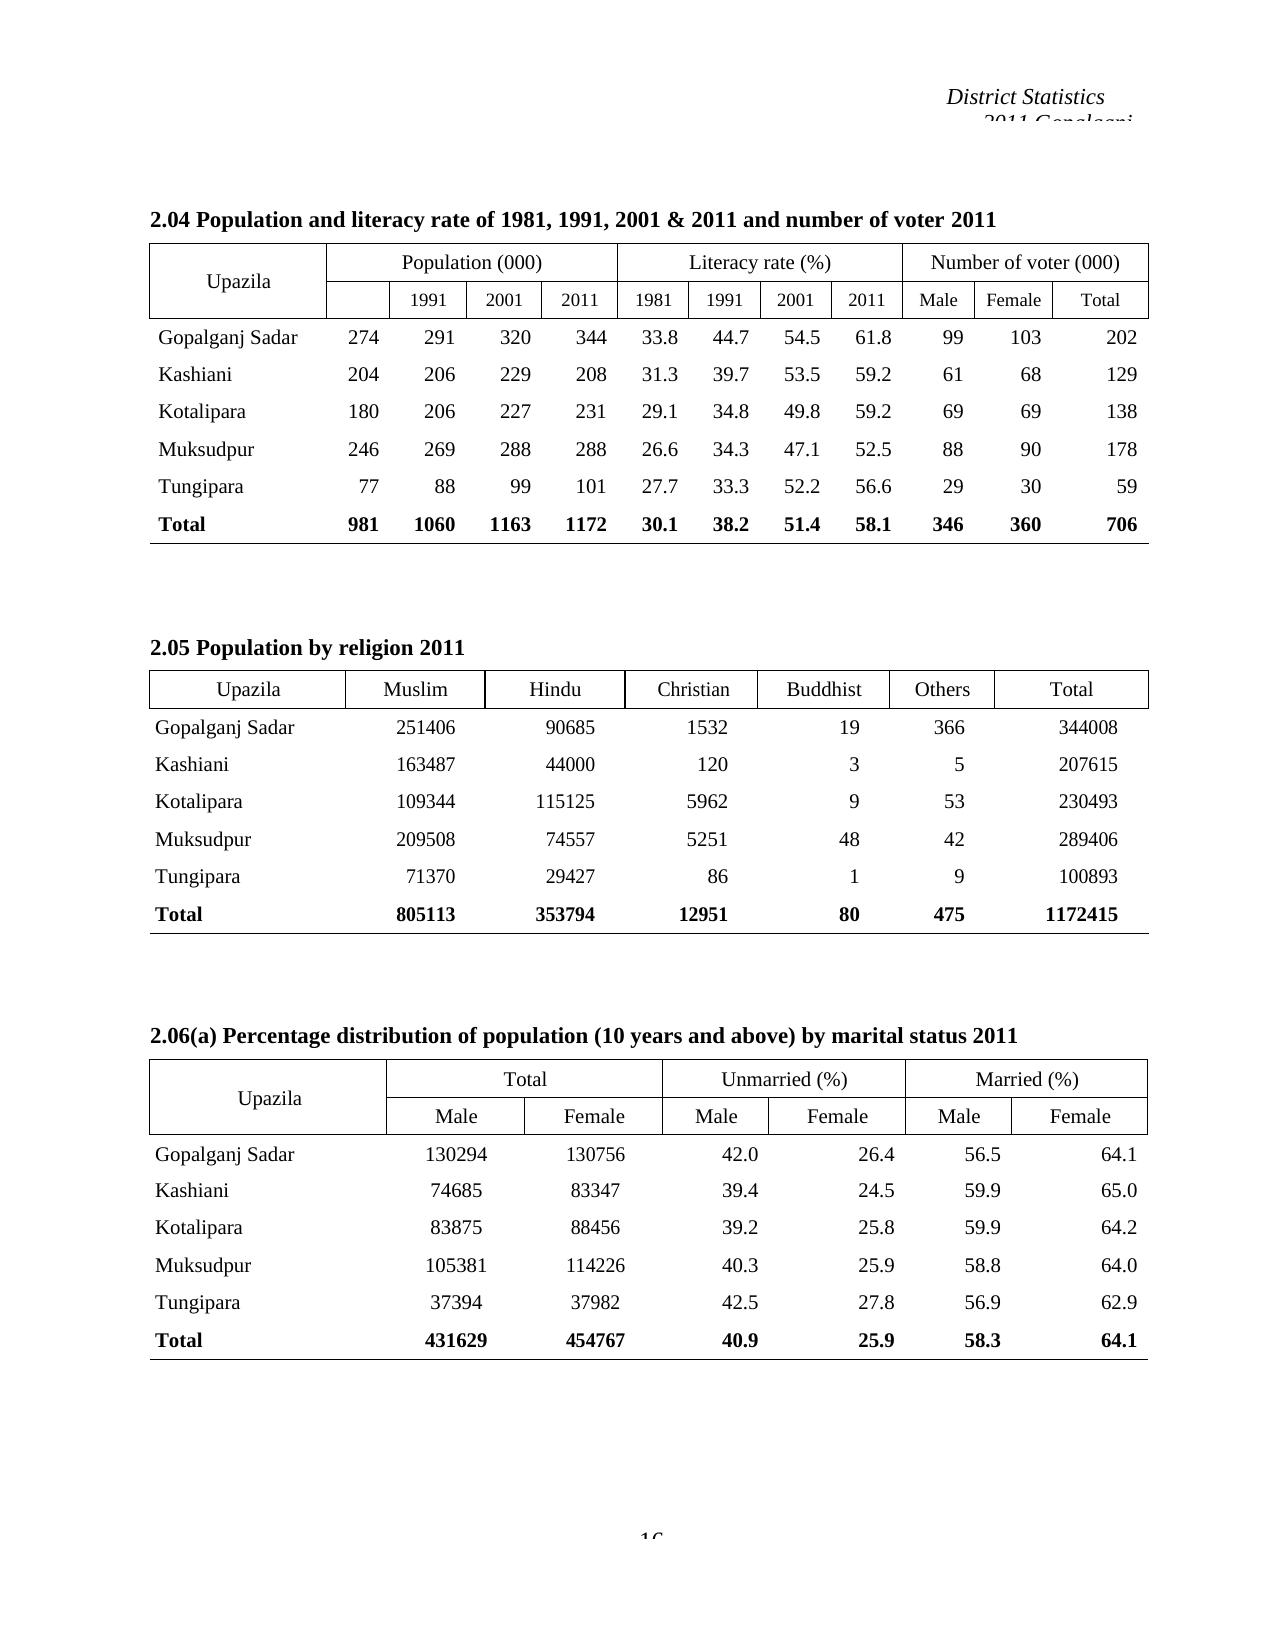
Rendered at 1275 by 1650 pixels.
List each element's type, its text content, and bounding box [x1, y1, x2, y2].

table_cell 68 [975, 355, 1052, 393]
table_cell Male [903, 282, 974, 318]
list Population by religion 2011 [150, 634, 1181, 660]
table_cell 138 [1053, 393, 1148, 430]
table_cell Gopalganj Sadar [150, 1135, 387, 1172]
table_cell Gopalganj Sadar [150, 709, 345, 745]
table_cell 288 [542, 430, 618, 468]
table_cell 99 [902, 319, 974, 355]
table_cell 207615 [995, 745, 1148, 783]
table_header Total [995, 671, 1148, 708]
table_cell 344 [542, 319, 618, 355]
table_cell 99 [466, 468, 542, 506]
table_cell Female [769, 1098, 905, 1134]
table_cell 26.4 [769, 1135, 905, 1172]
table_cell 37982 [525, 1284, 663, 1322]
table_cell 178 [1053, 430, 1148, 468]
table_cell 51.4 [760, 506, 831, 543]
table_cell 88 [902, 430, 974, 468]
table_cell 88 [390, 468, 466, 506]
table_cell 53 [889, 783, 994, 820]
table_cell 30 [975, 468, 1052, 506]
table_cell 59.9 [905, 1172, 1012, 1209]
table_cell 83347 [525, 1172, 663, 1209]
table_cell 230493 [995, 783, 1148, 820]
table_cell 24.5 [769, 1172, 905, 1209]
table_cell 5 [889, 745, 994, 783]
table_cell 105381 [387, 1247, 524, 1284]
table_cell 33.3 [689, 468, 760, 506]
table_cell 90685 [485, 709, 625, 745]
table_cell 29 [902, 468, 974, 506]
table_cell 61 [902, 355, 974, 393]
table_cell Total [1053, 282, 1148, 318]
table_cell Female [975, 282, 1052, 318]
text 2.06(a) Percentage distribution of population (10 years and above) by marital status 2011 [150, 1022, 1181, 1049]
table_cell 64.0 [1012, 1247, 1148, 1284]
table_cell Kashiani [150, 745, 345, 783]
table_cell 59 [1053, 468, 1148, 506]
table_cell 27.8 [769, 1284, 905, 1322]
table_cell 34.8 [689, 393, 760, 430]
table_cell 204 [326, 355, 390, 393]
table_cell 101 [542, 468, 618, 506]
table_cell 44.7 [689, 319, 760, 355]
table_cell 454767 [525, 1322, 663, 1359]
table_cell 42.5 [663, 1284, 769, 1322]
table_cell 475 [889, 896, 994, 933]
table_cell 353794 [485, 896, 625, 933]
table_cell 37394 [387, 1284, 524, 1322]
table_cell 344008 [995, 709, 1148, 745]
table_cell 1172 [542, 506, 618, 543]
table_cell 1991 [390, 282, 466, 318]
table_header Upazila [150, 244, 326, 318]
table_cell 9 [889, 858, 994, 896]
table_cell Kotalipara [150, 393, 326, 430]
table_cell 54.5 [760, 319, 831, 355]
table_cell 366 [889, 709, 994, 745]
table_cell Kotalipara [150, 783, 345, 820]
table_cell 5962 [625, 783, 758, 820]
table_header Buddhist [758, 671, 889, 708]
table_cell 129 [1053, 355, 1148, 393]
table_cell 71370 [345, 858, 485, 896]
table_cell 163487 [345, 745, 485, 783]
table_cell 61.8 [831, 319, 902, 355]
table_cell 48 [758, 820, 889, 858]
table_cell 59.2 [831, 355, 902, 393]
table_cell Female [1012, 1098, 1147, 1134]
table_cell Total [150, 506, 326, 543]
table_cell 52.2 [760, 468, 831, 506]
table_header Total [387, 1060, 662, 1097]
table_cell 59.2 [831, 393, 902, 430]
table_cell Kotalipara [150, 1209, 387, 1247]
table_cell 42 [889, 820, 994, 858]
list Population and literacy rate of 1981, 1991, 2001 & 2011 and number of voter 2011 [150, 206, 1181, 233]
table_header Others [890, 671, 994, 708]
table_cell Muksudpur [150, 1247, 387, 1284]
table_cell 109344 [345, 783, 485, 820]
table_cell Male [387, 1098, 524, 1134]
table_cell 269 [390, 430, 466, 468]
table_header Upazila [150, 1060, 386, 1134]
table_cell 2011 [542, 282, 617, 318]
table_cell 80 [758, 896, 889, 933]
table_cell 206 [390, 355, 466, 393]
table_cell 65.0 [1012, 1172, 1148, 1209]
table_cell Kashiani [150, 355, 326, 393]
table_cell Tungipara [150, 858, 345, 896]
table_cell 231 [542, 393, 618, 430]
table_cell 59.9 [905, 1209, 1012, 1247]
table_header Population (000) [327, 244, 617, 281]
table_cell 2011 [832, 282, 902, 318]
table_cell Male [906, 1098, 1011, 1134]
table_cell 90 [975, 430, 1052, 468]
table_cell Total [150, 896, 345, 933]
table_cell 25.9 [769, 1322, 905, 1359]
table_cell 360 [975, 506, 1052, 543]
table_cell 208 [542, 355, 618, 393]
table_header Hindu [486, 671, 624, 708]
table_cell 27.7 [618, 468, 689, 506]
table_cell 25.9 [769, 1247, 905, 1284]
table_cell 431629 [387, 1322, 524, 1359]
table_header Upazila [150, 671, 345, 708]
table_header Literacy rate (%) [618, 244, 902, 281]
table_cell 706 [1053, 506, 1148, 543]
table_cell 64.1 [1012, 1135, 1148, 1172]
table_cell 100893 [995, 858, 1148, 896]
table_cell 38.2 [689, 506, 760, 543]
table_cell 209508 [345, 820, 485, 858]
table_cell 29.1 [618, 393, 689, 430]
table_cell 33.8 [618, 319, 689, 355]
table_cell 206 [390, 393, 466, 430]
table_cell 69 [975, 393, 1052, 430]
table_cell 58.1 [831, 506, 902, 543]
table_cell 1532 [625, 709, 758, 745]
table_cell 56.5 [905, 1135, 1012, 1172]
table_cell 25.8 [769, 1209, 905, 1247]
table_cell 291 [390, 319, 466, 355]
table_cell 29427 [485, 858, 625, 896]
table_cell 3 [758, 745, 889, 783]
table_cell 120 [625, 745, 758, 783]
table_cell 42.0 [663, 1135, 769, 1172]
table_cell Tungipara [150, 468, 326, 506]
table_cell 56.9 [905, 1284, 1012, 1322]
table_cell 74557 [485, 820, 625, 858]
table_cell 103 [975, 319, 1052, 355]
table_cell 2001 [761, 282, 831, 318]
table_cell 1 [758, 858, 889, 896]
table_cell 130756 [525, 1135, 663, 1172]
table_cell 52.5 [831, 430, 902, 468]
table_cell 26.6 [618, 430, 689, 468]
table_cell 53.5 [760, 355, 831, 393]
table_cell 114226 [525, 1247, 663, 1284]
table_cell 88456 [525, 1209, 663, 1247]
table_cell 274 [326, 319, 390, 355]
table_cell 289406 [995, 820, 1148, 858]
table_cell 5251 [625, 820, 758, 858]
table_cell 130294 [387, 1135, 524, 1172]
table_cell 1172415 [995, 896, 1148, 933]
table_cell 39.7 [689, 355, 760, 393]
table_cell 39.2 [663, 1209, 769, 1247]
table_cell 86 [625, 858, 758, 896]
table_cell 9 [758, 783, 889, 820]
table_cell Gopalganj Sadar [150, 319, 326, 355]
table_cell 805113 [345, 896, 485, 933]
table_cell Kashiani [150, 1172, 387, 1209]
table_cell 31.3 [618, 355, 689, 393]
table_cell 64.1 [1012, 1322, 1148, 1359]
table_cell 12951 [625, 896, 758, 933]
table_cell 40.3 [663, 1247, 769, 1284]
table_cell 69 [902, 393, 974, 430]
table_cell Muksudpur [150, 430, 326, 468]
table_cell 246 [326, 430, 390, 468]
table_cell 74685 [387, 1172, 524, 1209]
table_cell 83875 [387, 1209, 524, 1247]
table_cell 1060 [390, 506, 466, 543]
table_cell Muksudpur [150, 820, 345, 858]
table_cell 1991 [689, 282, 760, 318]
table_cell 229 [466, 355, 542, 393]
table_header Number of voter (000) [903, 244, 1148, 281]
table_cell 49.8 [760, 393, 831, 430]
table_cell 77 [326, 468, 390, 506]
table_cell 346 [902, 506, 974, 543]
table_cell 39.4 [663, 1172, 769, 1209]
table_cell 56.6 [831, 468, 902, 506]
table_cell Tungipara [150, 1284, 387, 1322]
table_cell 251406 [345, 709, 485, 745]
table_cell Female [525, 1098, 662, 1134]
table_cell 58.3 [905, 1322, 1012, 1359]
table_cell 47.1 [760, 430, 831, 468]
table_cell 64.2 [1012, 1209, 1148, 1247]
table_header Unmarried (%) [663, 1060, 905, 1097]
table_cell 34.3 [689, 430, 760, 468]
table_cell 44000 [485, 745, 625, 783]
table_cell 202 [1053, 319, 1148, 355]
table_cell 58.8 [905, 1247, 1012, 1284]
table_cell 180 [326, 393, 390, 430]
table_cell 115125 [485, 783, 625, 820]
table_cell Total [150, 1322, 387, 1359]
table_cell 1163 [466, 506, 542, 543]
table_cell 1981 [618, 282, 688, 318]
table_cell 2001 [467, 282, 541, 318]
table_header Married (%) [906, 1060, 1147, 1097]
table_cell 40.9 [663, 1322, 769, 1359]
table_cell 30.1 [618, 506, 689, 543]
table_cell 19 [758, 709, 889, 745]
table_cell 288 [466, 430, 542, 468]
table_cell 227 [466, 393, 542, 430]
table_cell [327, 282, 389, 318]
table_cell 320 [466, 319, 542, 355]
table_cell 62.9 [1012, 1284, 1148, 1322]
table_header Christian [626, 671, 757, 708]
table_cell Male [663, 1098, 768, 1134]
table_header Muslim [346, 671, 484, 708]
table_cell 981 [326, 506, 390, 543]
